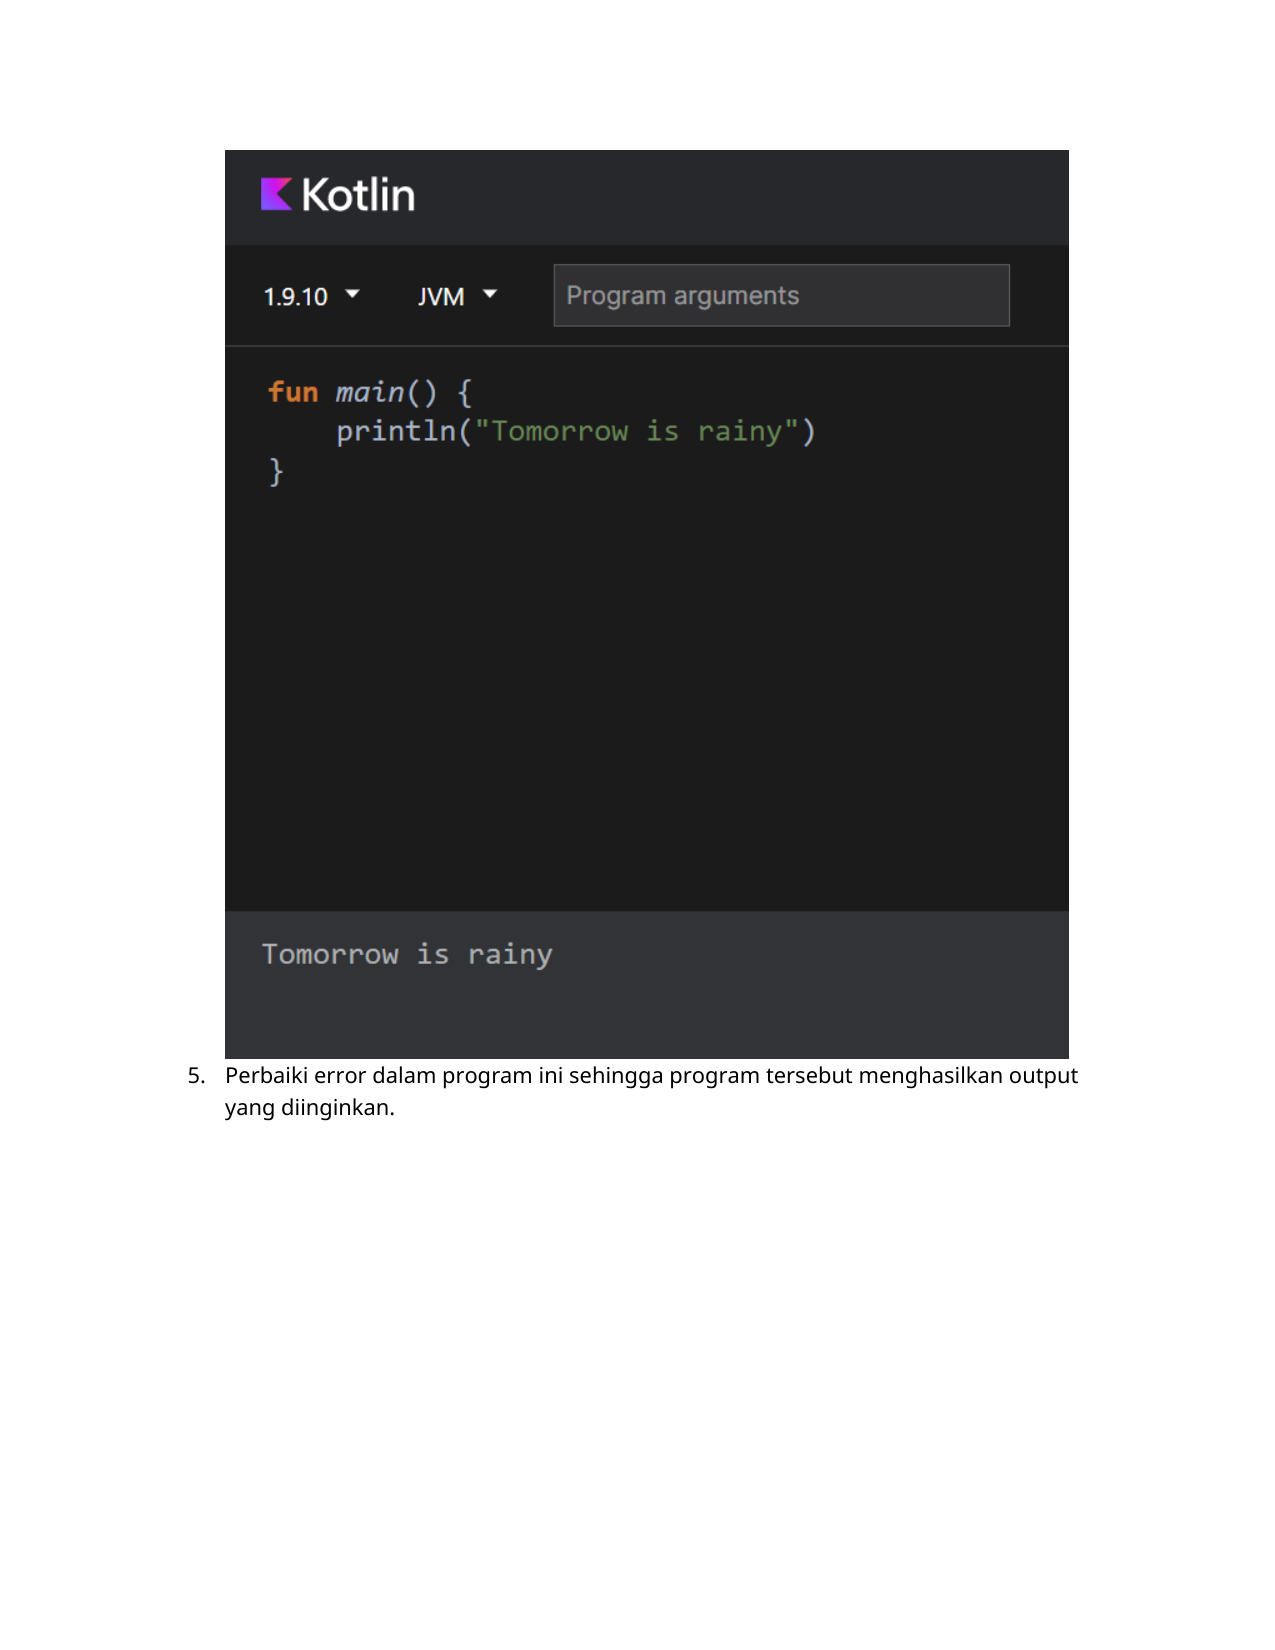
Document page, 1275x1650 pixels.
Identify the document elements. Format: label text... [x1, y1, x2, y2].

list Perbaiki error dalam program ini sehingga program tersebut menghasilkan output yang diinginkan. [187, 1059, 1125, 1121]
picture [225, 150, 1069, 1059]
